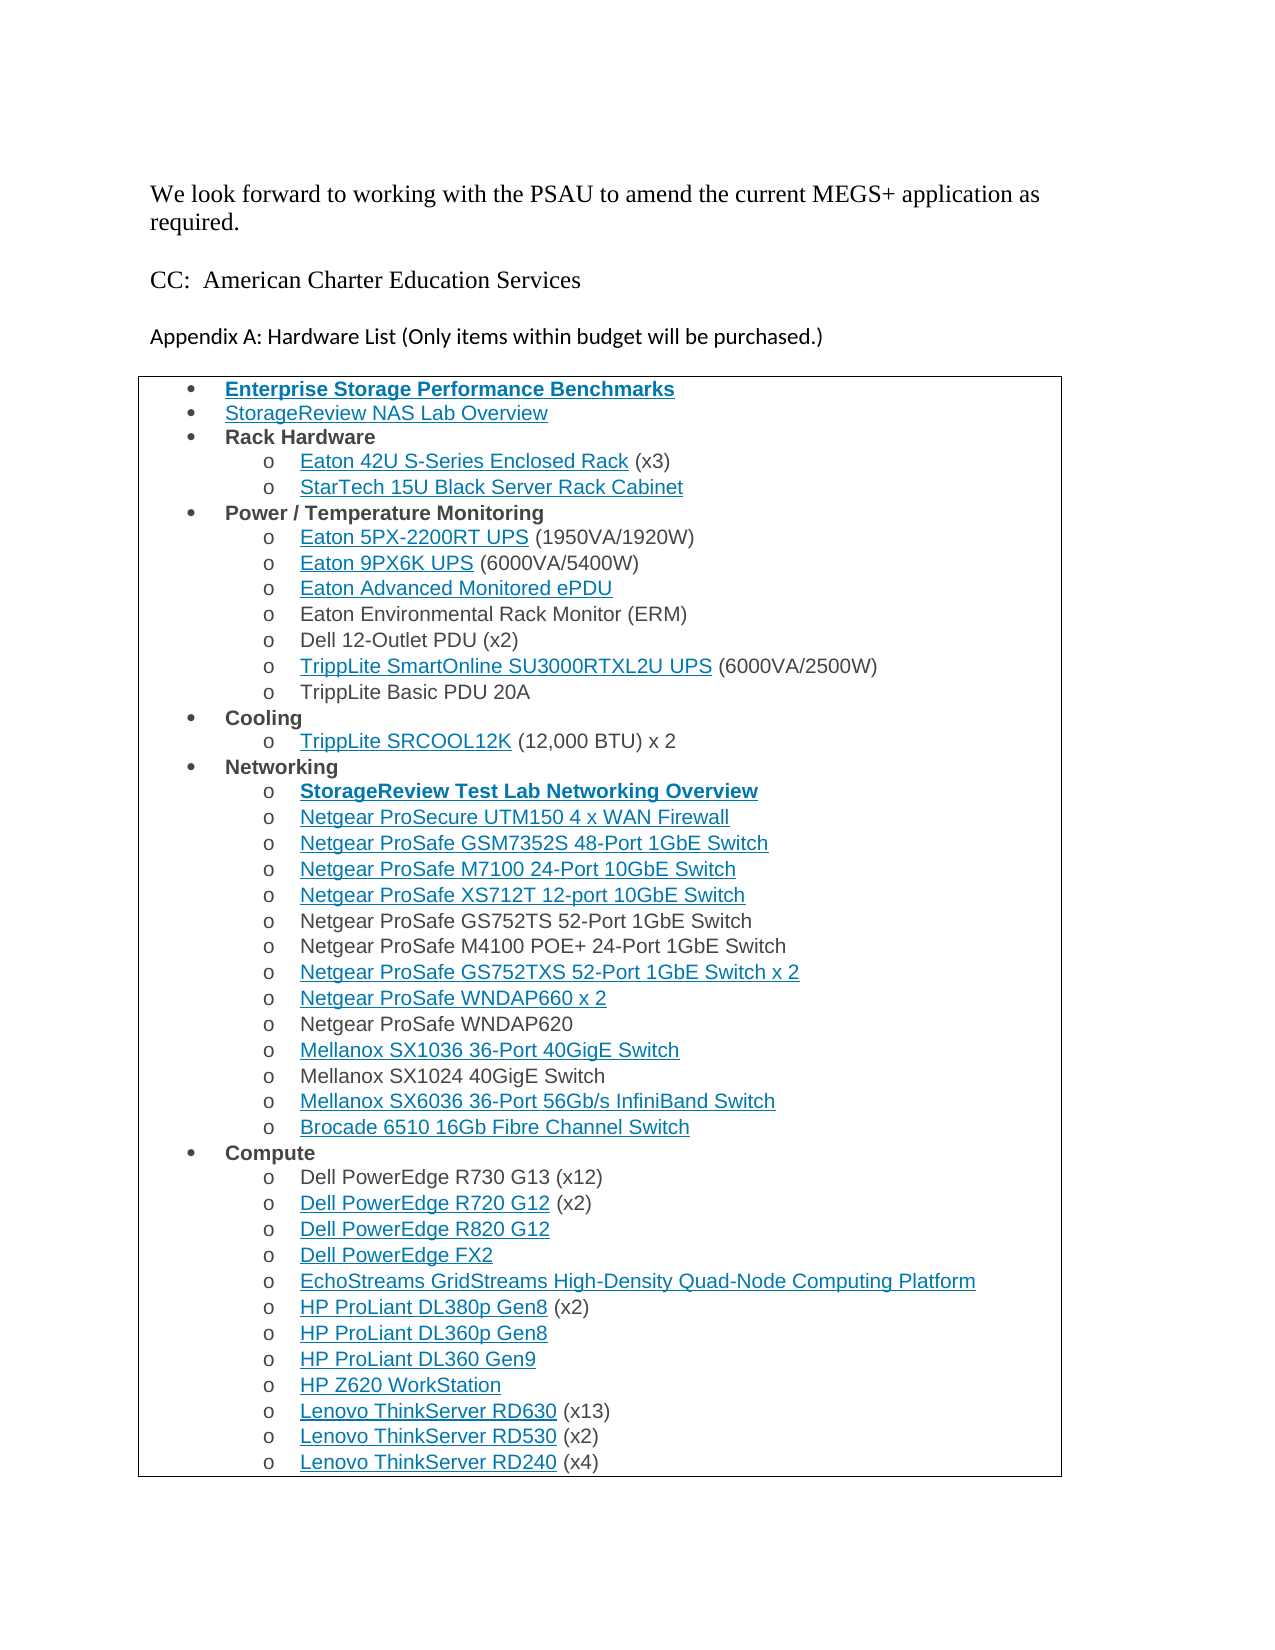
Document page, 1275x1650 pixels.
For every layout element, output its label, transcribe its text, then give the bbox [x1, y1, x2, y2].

text CC: American Charter Education Services [150, 265, 1125, 294]
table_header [139, 377, 1061, 1476]
text Appendix A: Hardware List (Only items within budget will be purchased.) [150, 322, 1125, 351]
text We look forward to working with the PSAU to amend the current MEGS+ application as required. [150, 179, 1125, 236]
